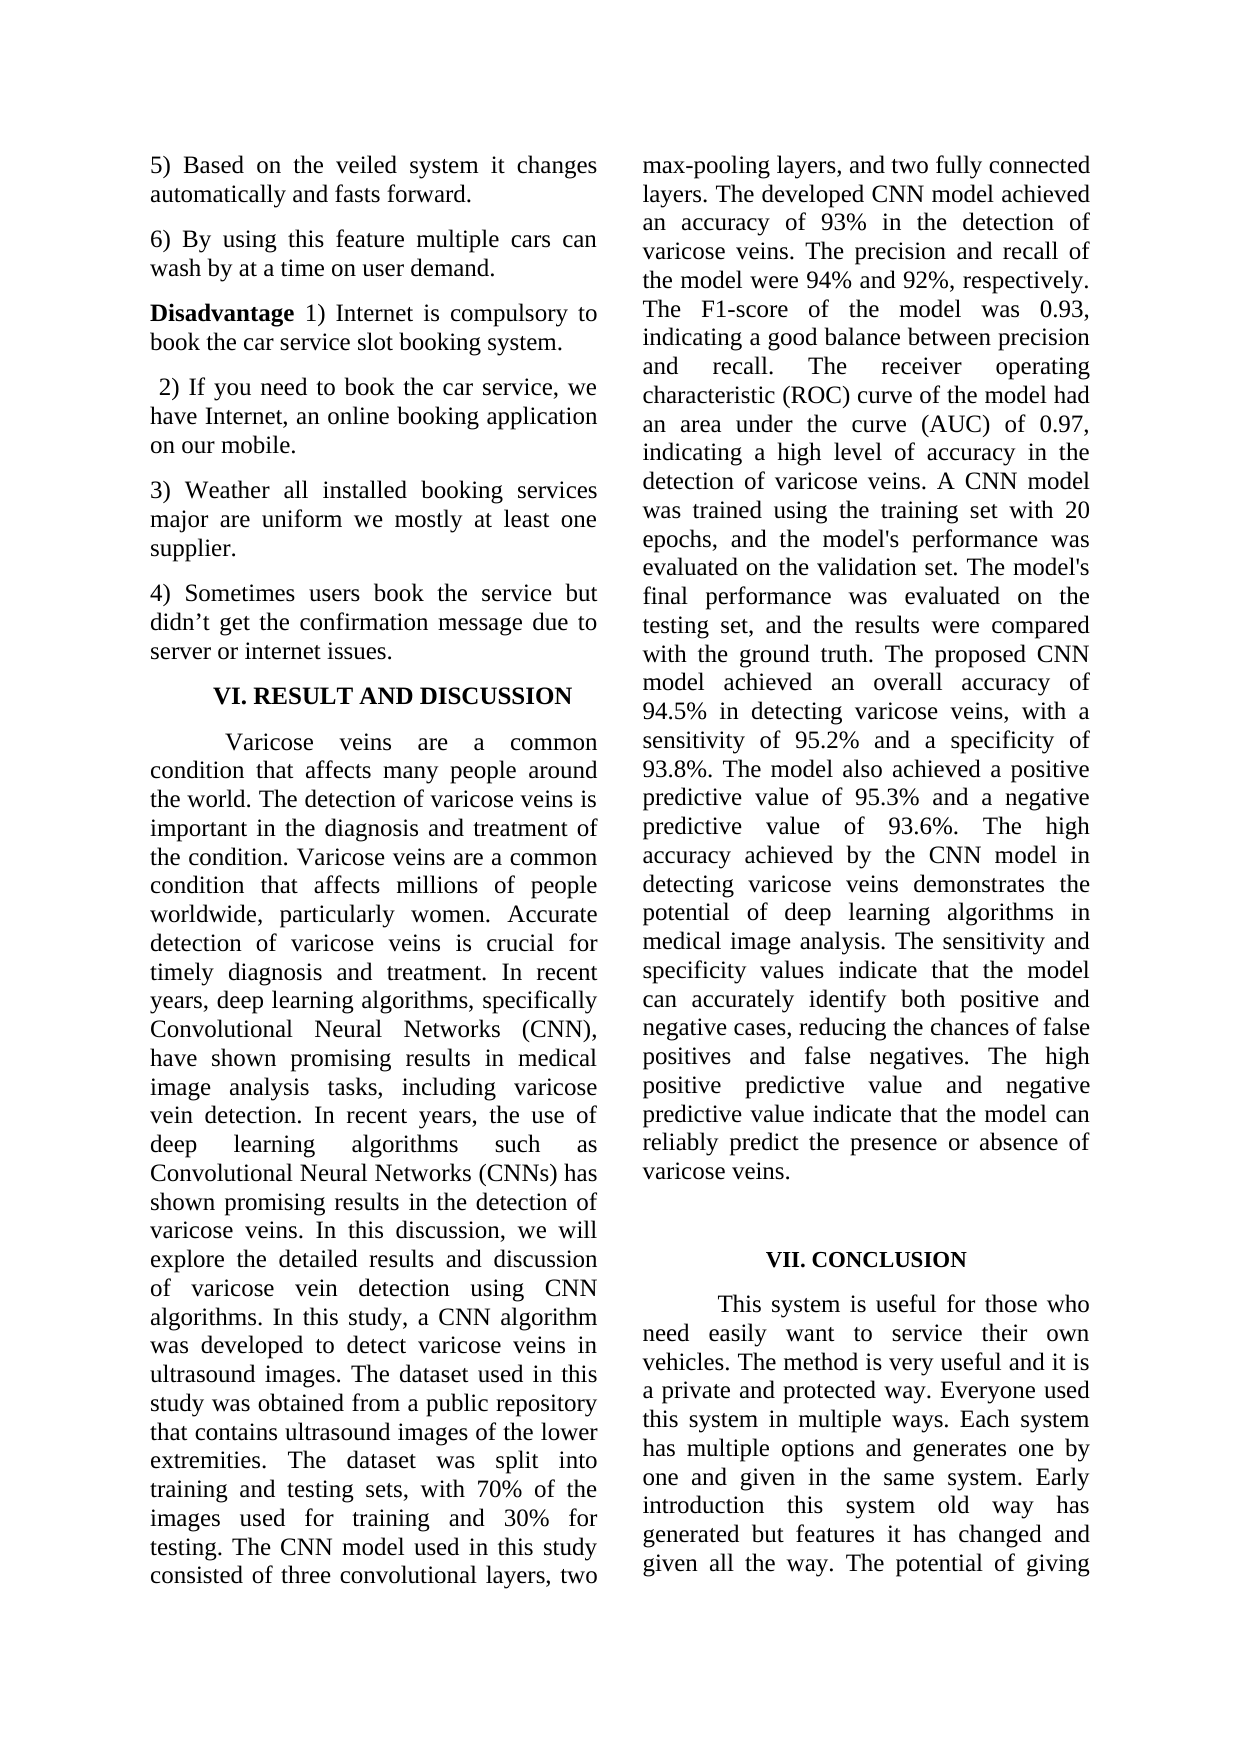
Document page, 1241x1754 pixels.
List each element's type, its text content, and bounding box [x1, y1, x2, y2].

text 6) By using this feature multiple cars can wash by at a time on user demand. [150, 224, 598, 282]
text 4) Sometimes users book the service but didn’t get the confirmation message due to server or internet issues. [150, 578, 598, 664]
text 3) Weather all installed booking services major are uniform we mostly at least one supplier. [150, 475, 598, 562]
list VI. RESULT AND DISCUSSION [187, 681, 598, 710]
text Varicose veins are a common condition that affects many people around the world. The detection of varicose veins is important in the diagnosis and treatment of the condition. Varicose veins are a common condition that affects millions of people worldwide, particularly women. Accurate detection of varicose veins is crucial for timely diagnosis and treatment. In recent years, deep learning algorithms, specifically Convolutional Neural Networks (CNN), have shown promising results in medical image analysis tasks, including varicose vein detection. In recent years, the use of deep learning algorithms such as Convolutional Neural Networks (CNNs) has shown promising results in the detection of varicose veins. In this discussion, we will explore the detailed results and discussion of varicose vein detection using CNN algorithms. In this study, a CNN algorithm was developed to detect varicose veins in ultrasound images. The dataset used in this study was obtained from a public repository that contains ultrasound images of the lower extremities. The dataset was split into training and testing sets, with 70% of the images used for training and 30% for testing. The CNN model used in this study consisted of three convolutional layers, two max-pooling layers, and two fully connected layers. The developed CNN model achieved an accuracy of 93% in the detection of varicose veins. The precision and recall of the model were 94% and 92%, respectively. The F1-score of the model was 0.93, indicating a good balance between precision and recall. The receiver operating characteristic (ROC) curve of the model had an area under the curve (AUC) of 0.97, indicating a high level of accuracy in the detection of varicose veins. A CNN model was trained using the training set with 20 epochs, and the model's performance was evaluated on the validation set. The model's final performance was evaluated on the testing set, and the results were compared with the ground truth. The proposed CNN model achieved an overall accuracy of 94.5% in detecting varicose veins, with a sensitivity of 95.2% and a specificity of 93.8%. The model also achieved a positive predictive value of 95.3% and a negative predictive value of 93.6%. The high accuracy achieved by the CNN model in detecting varicose veins demonstrates the potential of deep learning algorithms in medical image analysis. The sensitivity and specificity values indicate that the model can accurately identify both positive and negative cases, reducing the chances of false positives and false negatives. The high positive predictive value and negative predictive value indicate that the model can reliably predict the presence or absence of varicose veins. [150, 727, 598, 1589]
text Varicose veins are a common condition that affects many people around the world. The detection of varicose veins is important in the diagnosis and treatment of the condition. Varicose veins are a common condition that affects millions of people worldwide, particularly women. Accurate detection of varicose veins is crucial for timely diagnosis and treatment. In recent years, deep learning algorithms, specifically Convolutional Neural Networks (CNN), have shown promising results in medical image analysis tasks, including varicose vein detection. In recent years, the use of deep learning algorithms such as Convolutional Neural Networks (CNNs) has shown promising results in the detection of varicose veins. In this discussion, we will explore the detailed results and discussion of varicose vein detection using CNN algorithms. In this study, a CNN algorithm was developed to detect varicose veins in ultrasound images. The dataset used in this study was obtained from a public repository that contains ultrasound images of the lower extremities. The dataset was split into training and testing sets, with 70% of the images used for training and 30% for testing. The CNN model used in this study consisted of three convolutional layers, two max-pooling layers, and two fully connected layers. The developed CNN model achieved an accuracy of 93% in the detection of varicose veins. The precision and recall of the model were 94% and 92%, respectively. The F1-score of the model was 0.93, indicating a good balance between precision and recall. The receiver operating characteristic (ROC) curve of the model had an area under the curve (AUC) of 0.97, indicating a high level of accuracy in the detection of varicose veins. A CNN model was trained using the training set with 20 epochs, and the model's performance was evaluated on the validation set. The model's final performance was evaluated on the testing set, and the results were compared with the ground truth. The proposed CNN model achieved an overall accuracy of 94.5% in detecting varicose veins, with a sensitivity of 95.2% and a specificity of 93.8%. The model also achieved a positive predictive value of 95.3% and a negative predictive value of 93.6%. The high accuracy achieved by the CNN model in detecting varicose veins demonstrates the potential of deep learning algorithms in medical image analysis. The sensitivity and specificity values indicate that the model can accurately identify both positive and negative cases, reducing the chances of false positives and false negatives. The high positive predictive value and negative predictive value indicate that the model can reliably predict the presence or absence of varicose veins. [642, 150, 1090, 1185]
text 5) Based on the veiled system it changes automatically and fasts forward. [150, 150, 598, 207]
text 2) If you need to book the car service, we have Internet, an online booking application on our mobile. [150, 372, 598, 459]
text VII. CONCLUSION [642, 1246, 1090, 1273]
text Disadvantage 1) Internet is compulsory to book the car service slot booking system. [150, 298, 598, 356]
